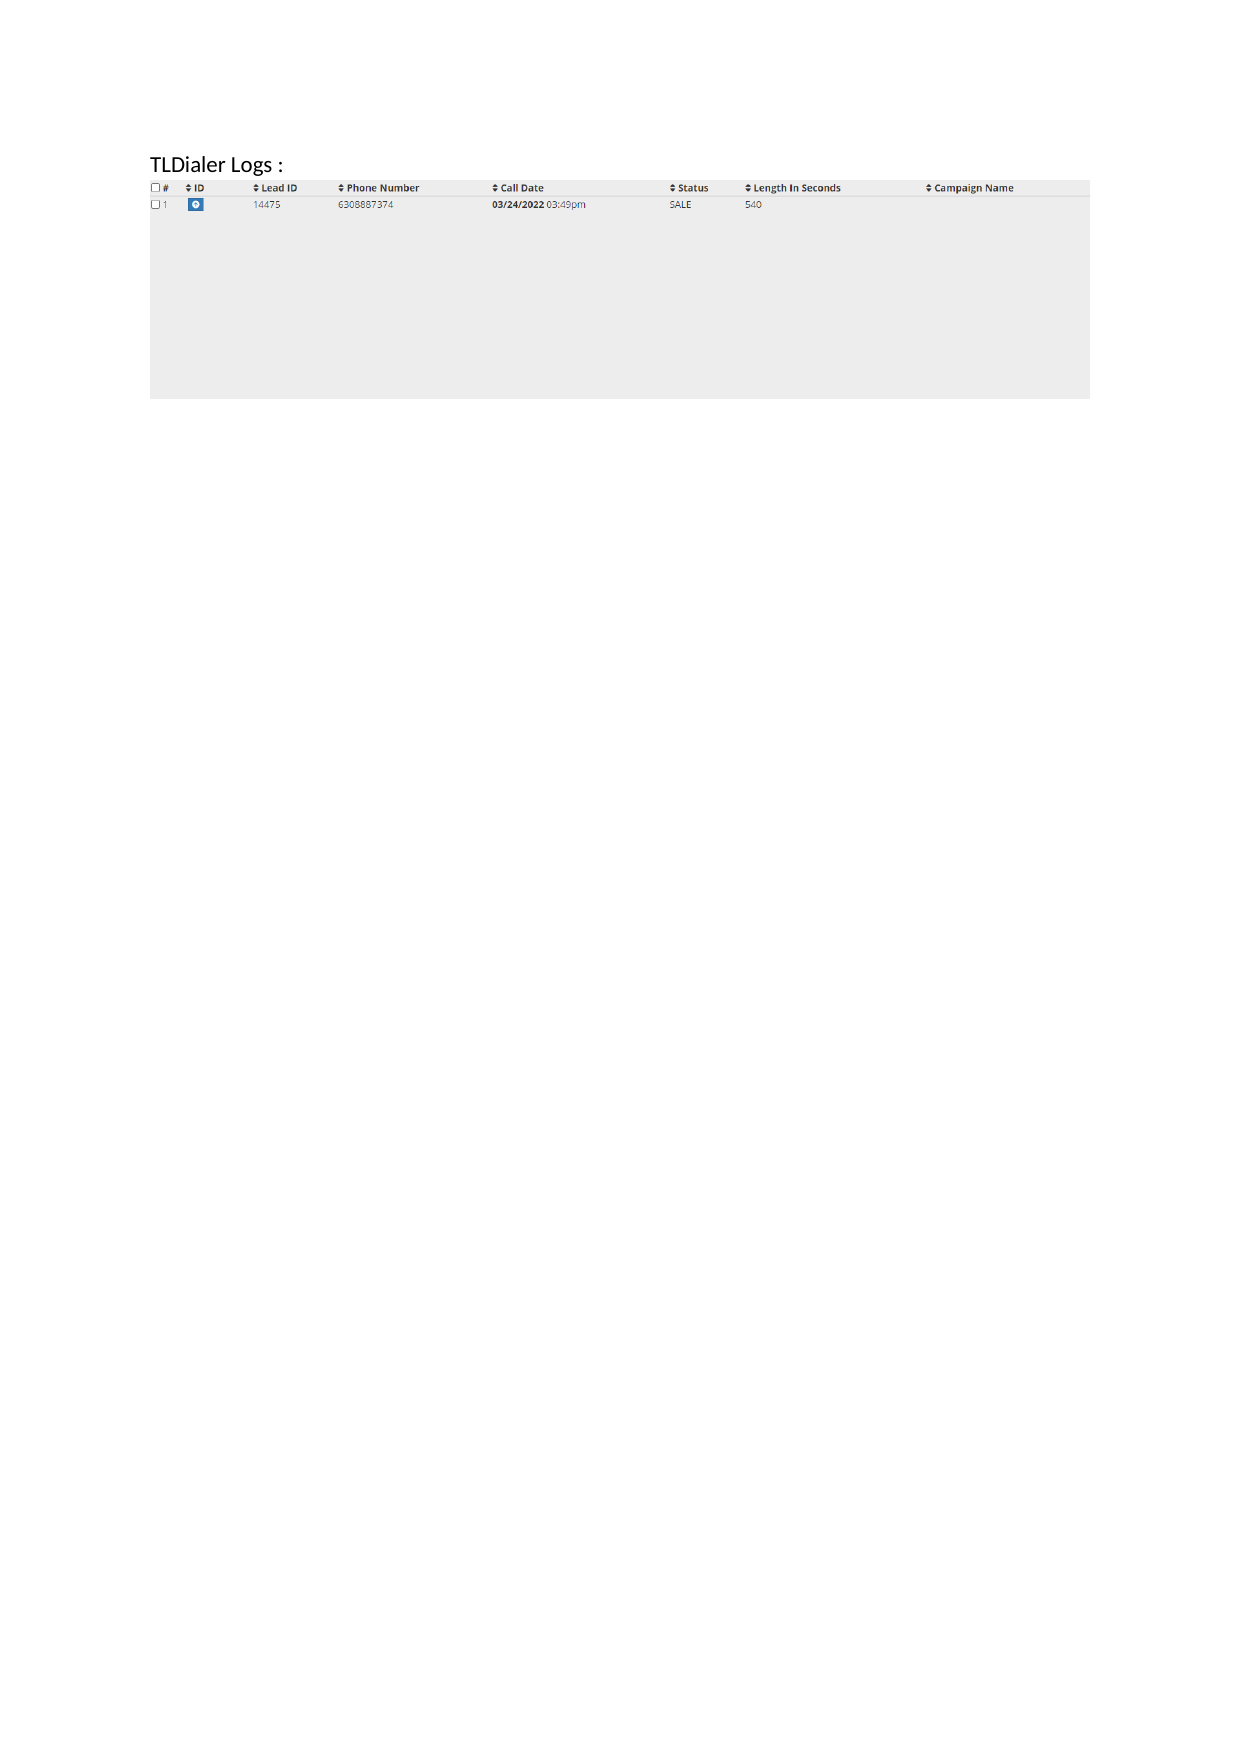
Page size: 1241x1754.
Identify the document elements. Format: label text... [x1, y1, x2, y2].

picture [150, 180, 1091, 399]
text TLDialer Logs : [150, 150, 1090, 180]
